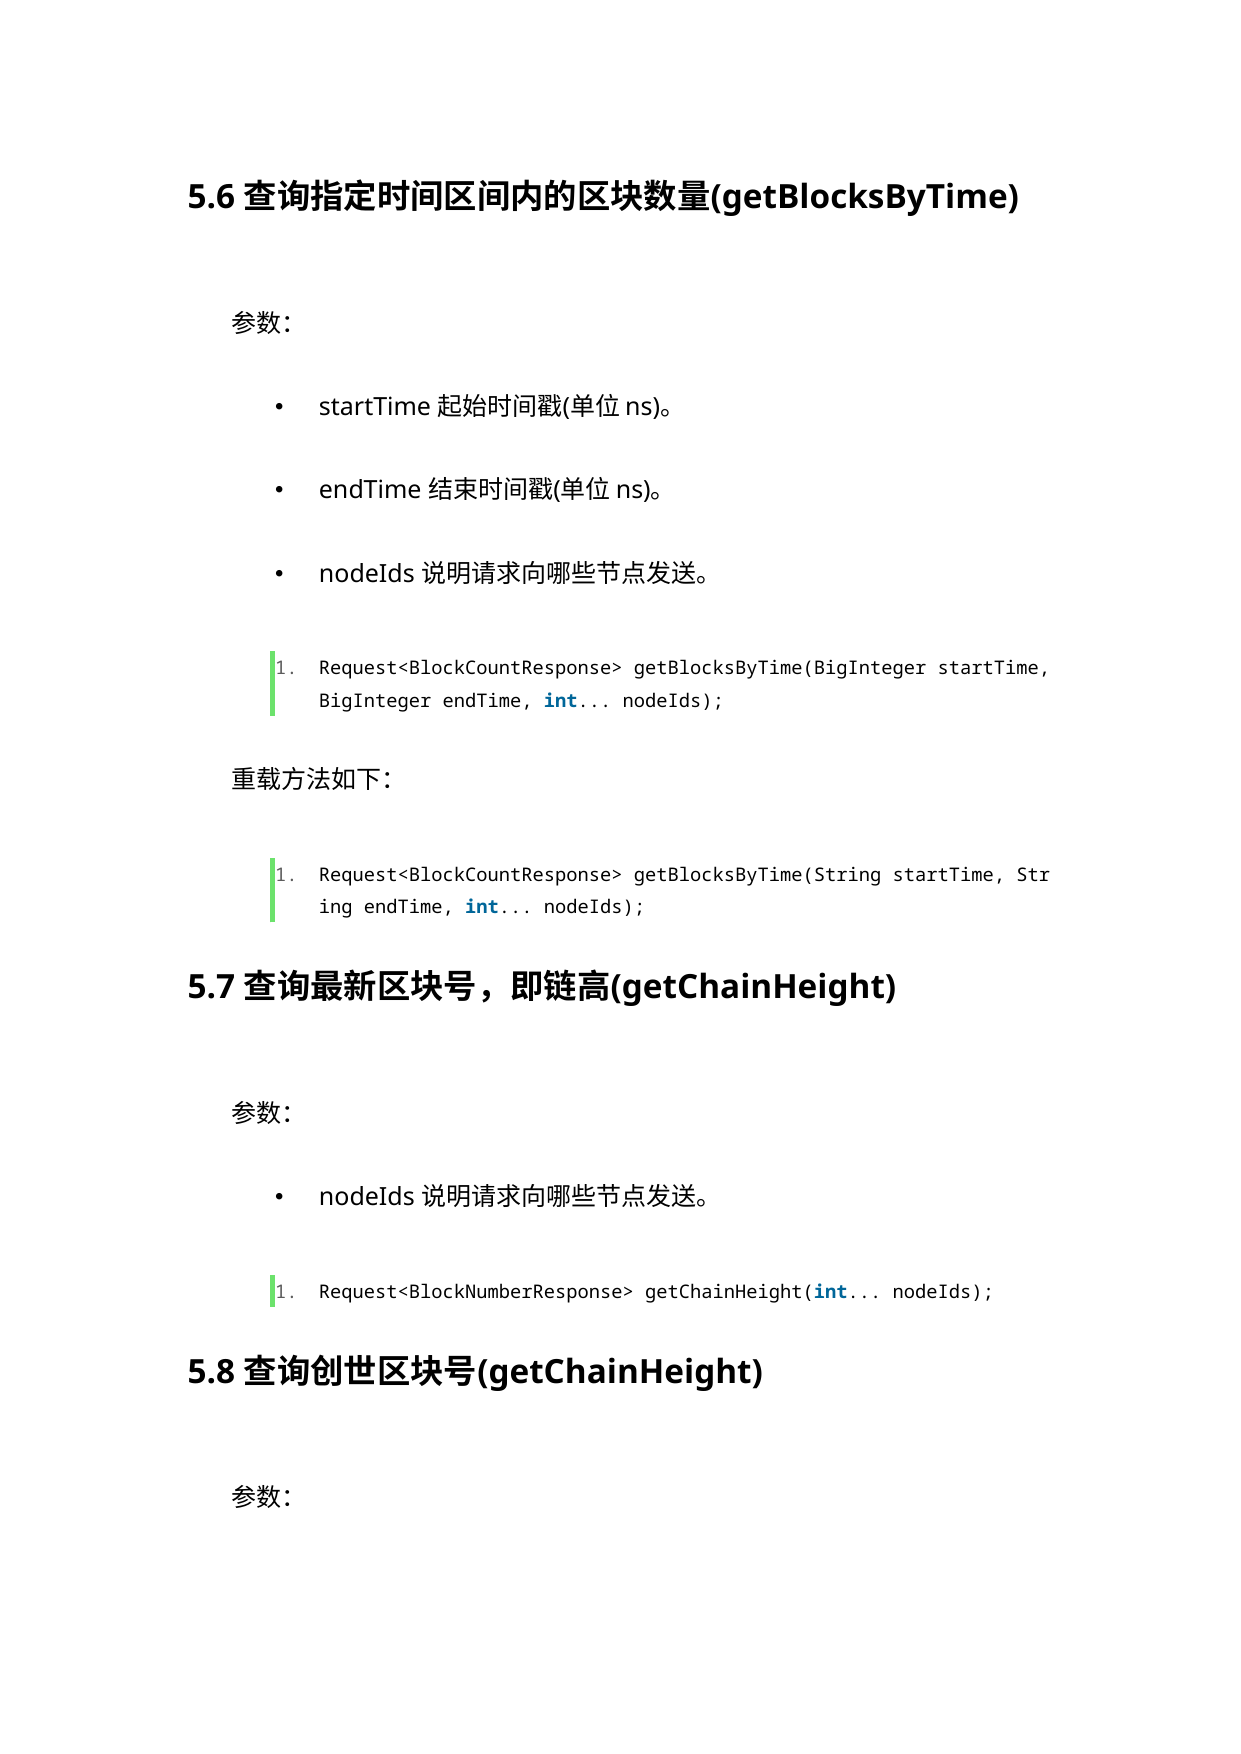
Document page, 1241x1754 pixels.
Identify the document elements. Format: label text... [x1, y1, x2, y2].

text 参数： [231, 1079, 1053, 1144]
list Request<BlockCountResponse> getBlocksByTime(BigInteger startTime, BigInteger endTime, int... nodeIds); [275, 651, 1053, 716]
text 参数： [231, 289, 1053, 354]
subtitle 5.8 查询创世区块号(getChainHeight) [187, 1336, 1053, 1401]
text 参数： [231, 1463, 1053, 1528]
list nodeIds 说明请求向哪些节点发送。 [275, 1162, 1053, 1227]
list endTime 结束时间戳(单位ns)。 [275, 456, 1053, 521]
text 重载方法如下： [187, 745, 1053, 810]
subtitle 5.7 查询最新区块号，即链高(getChainHeight) [187, 952, 1053, 1017]
list nodeIds 说明请求向哪些节点发送。 [275, 539, 1053, 604]
list startTime 起始时间戳(单位ns)。 [275, 372, 1053, 437]
list Request<BlockCountResponse> getBlocksByTime(String startTime, String endTime, int... nodeIds); [270, 857, 1053, 922]
list Request<BlockNumberResponse> getChainHeight(int... nodeIds); [270, 1274, 1053, 1307]
subtitle 5.6 查询指定时间区间内的区块数量(getBlocksByTime) [187, 162, 1053, 227]
